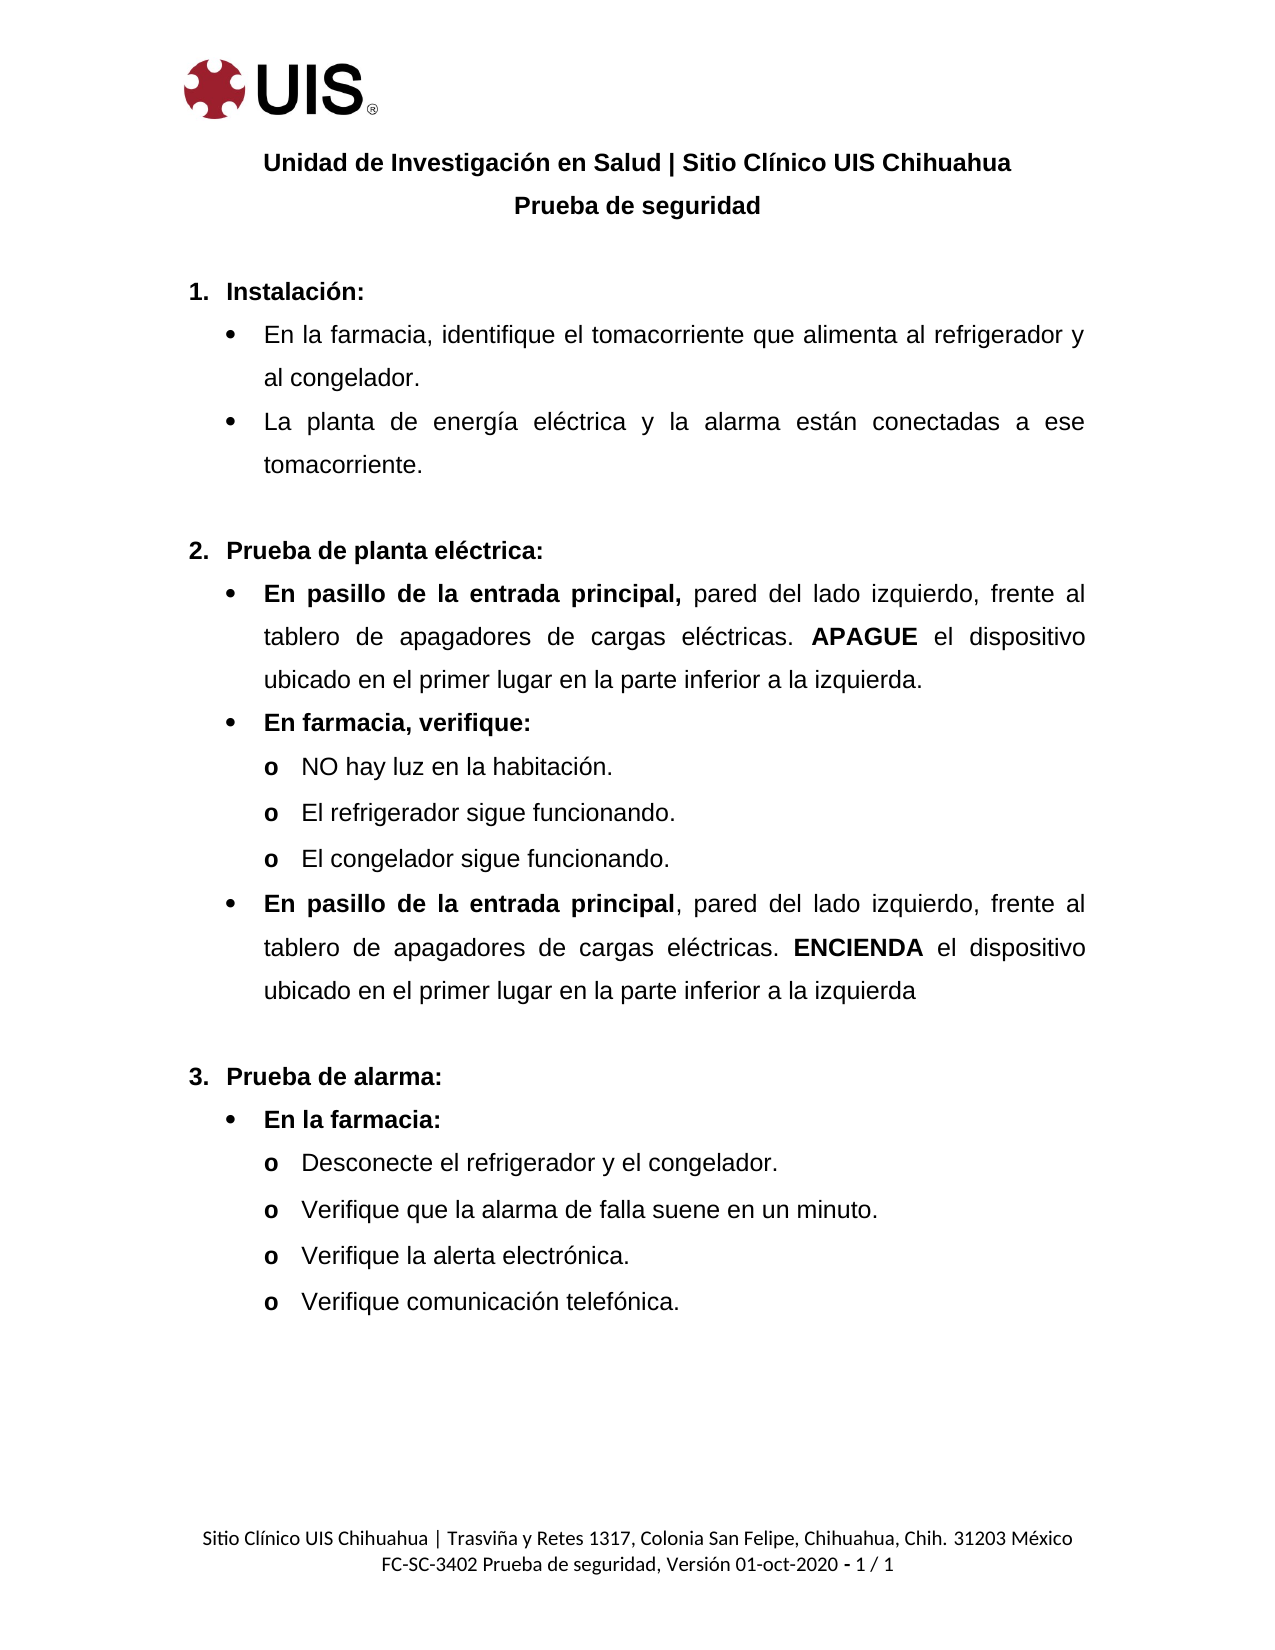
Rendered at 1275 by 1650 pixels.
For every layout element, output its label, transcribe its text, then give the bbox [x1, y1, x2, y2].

table_header Instalación: En la farmacia, identifique el tomacorriente que alimenta al refrigerador y al congelador. La planta de energía eléctrica y la alarma están conectadas a ese tomacorriente. [177, 277, 1097, 536]
table_cell Prueba de alarma: En la farmacia: Desconecte el refrigerador y el congelador. Verifique que la alarma de falla suene en un minuto. Verifique la alerta electrónica. Verifique comunicación telefónica. [177, 1019, 1097, 1333]
text Prueba de seguridad [177, 191, 1098, 219]
picture [182, 57, 380, 121]
table_cell Prueba de planta eléctrica: En pasillo de la entrada principal, pared del lado izquierdo, frente al tablero de apagadores de cargas eléctricas. APAGUE el dispositivo ubicado en el primer lugar en la parte inferior a la izquierda. [177, 536, 1097, 708]
table_cell En pasillo de la entrada principal, pared del lado izquierdo, frente al tablero de apagadores de cargas eléctricas. ENCIENDA el dispositivo ubicado en el primer lugar en la parte inferior a la izquierda [177, 890, 1097, 1019]
table_cell En farmacia, verifique: NO hay luz en la habitación. El refrigerador sigue funcionando. El congelador sigue funcionando. [177, 708, 1097, 889]
subtitle Unidad de Investigación en Salud | Sitio Clínico UIS Chihuahua [177, 148, 1098, 176]
